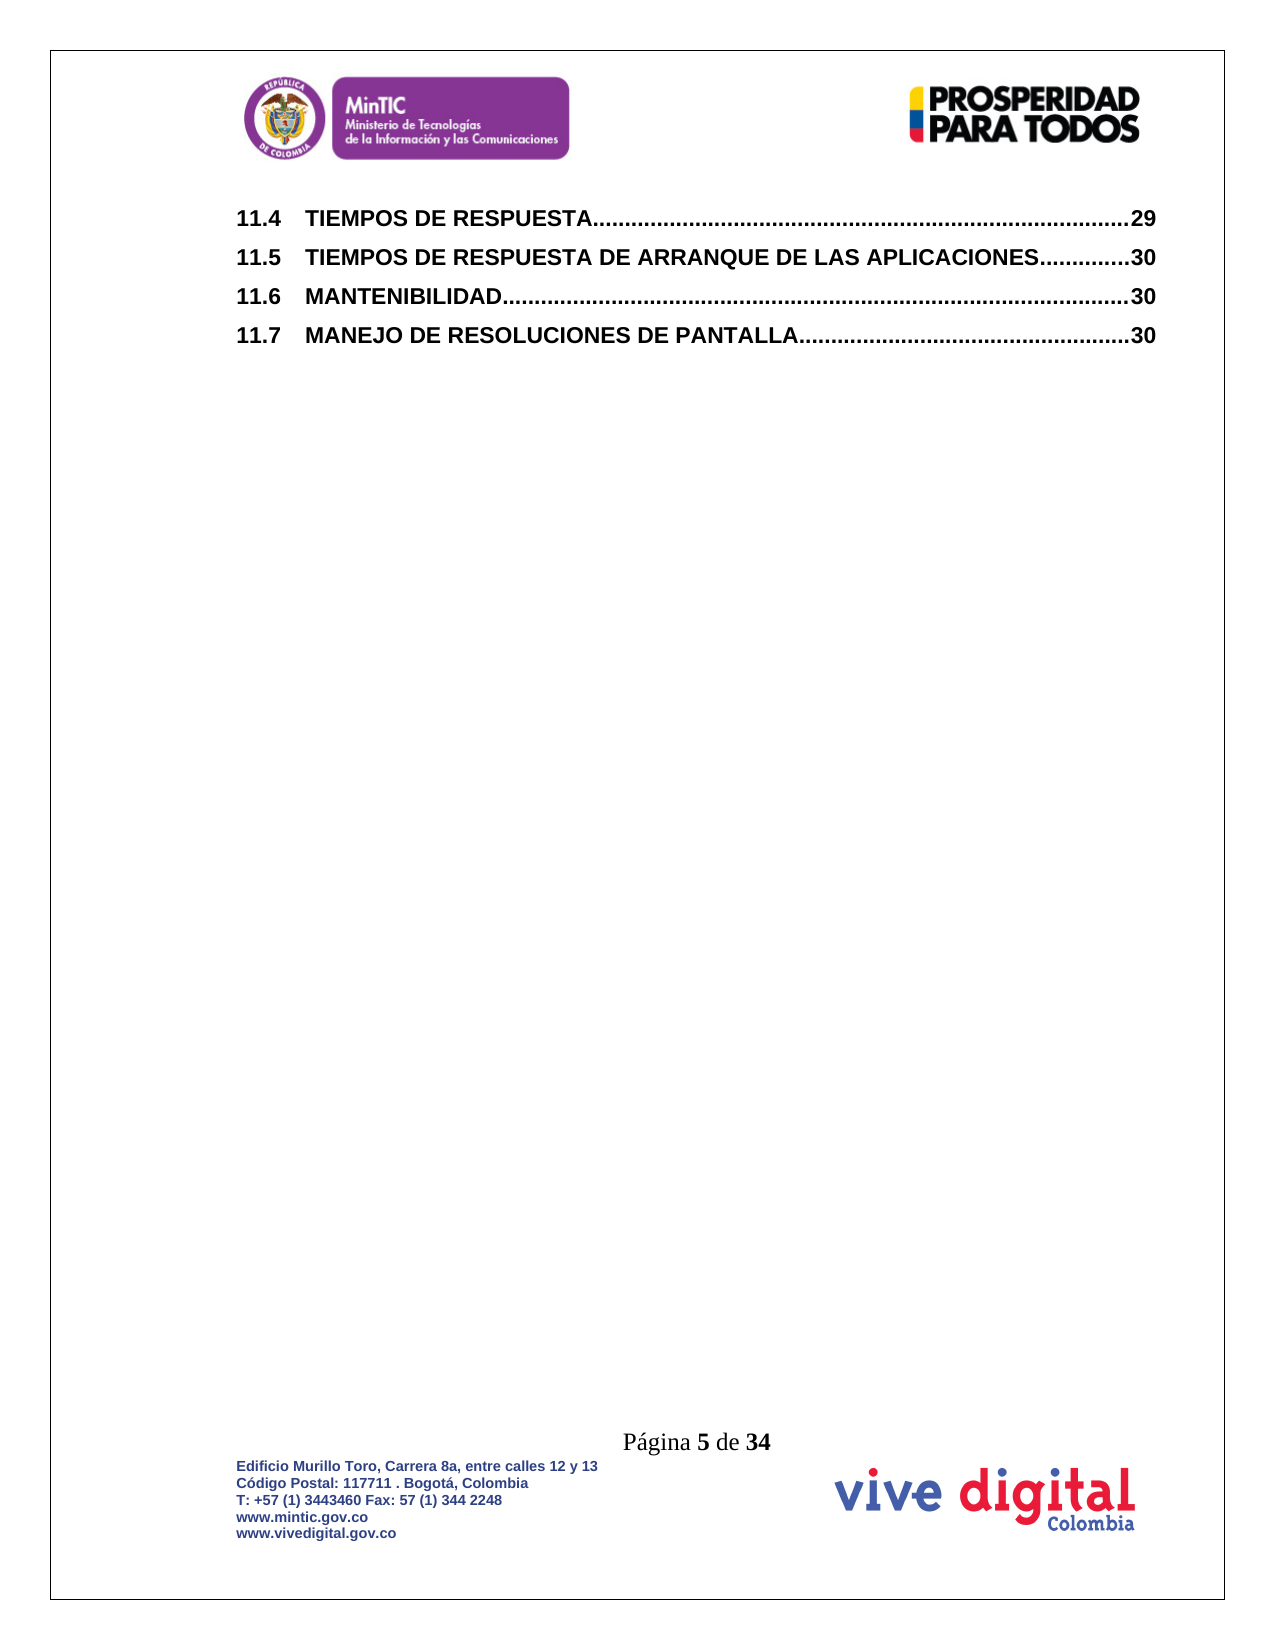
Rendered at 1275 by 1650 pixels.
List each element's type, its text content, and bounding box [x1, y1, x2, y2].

picture [824, 1458, 1150, 1540]
text 11.5 TIEMPOS DE RESPUESTA DE ARRANQUE DE LAS APLICACIONES 30 [236, 244, 1157, 270]
text 11.6 MANTENIBILIDAD 30 [236, 283, 1157, 309]
picture [899, 78, 1150, 154]
picture [236, 56, 588, 177]
text 11.7 MANEJO DE RESOLUCIONES DE PANTALLA 30 [236, 322, 1157, 348]
text 11.4 TIEMPOS DE RESPUESTA 29 [236, 205, 1157, 231]
